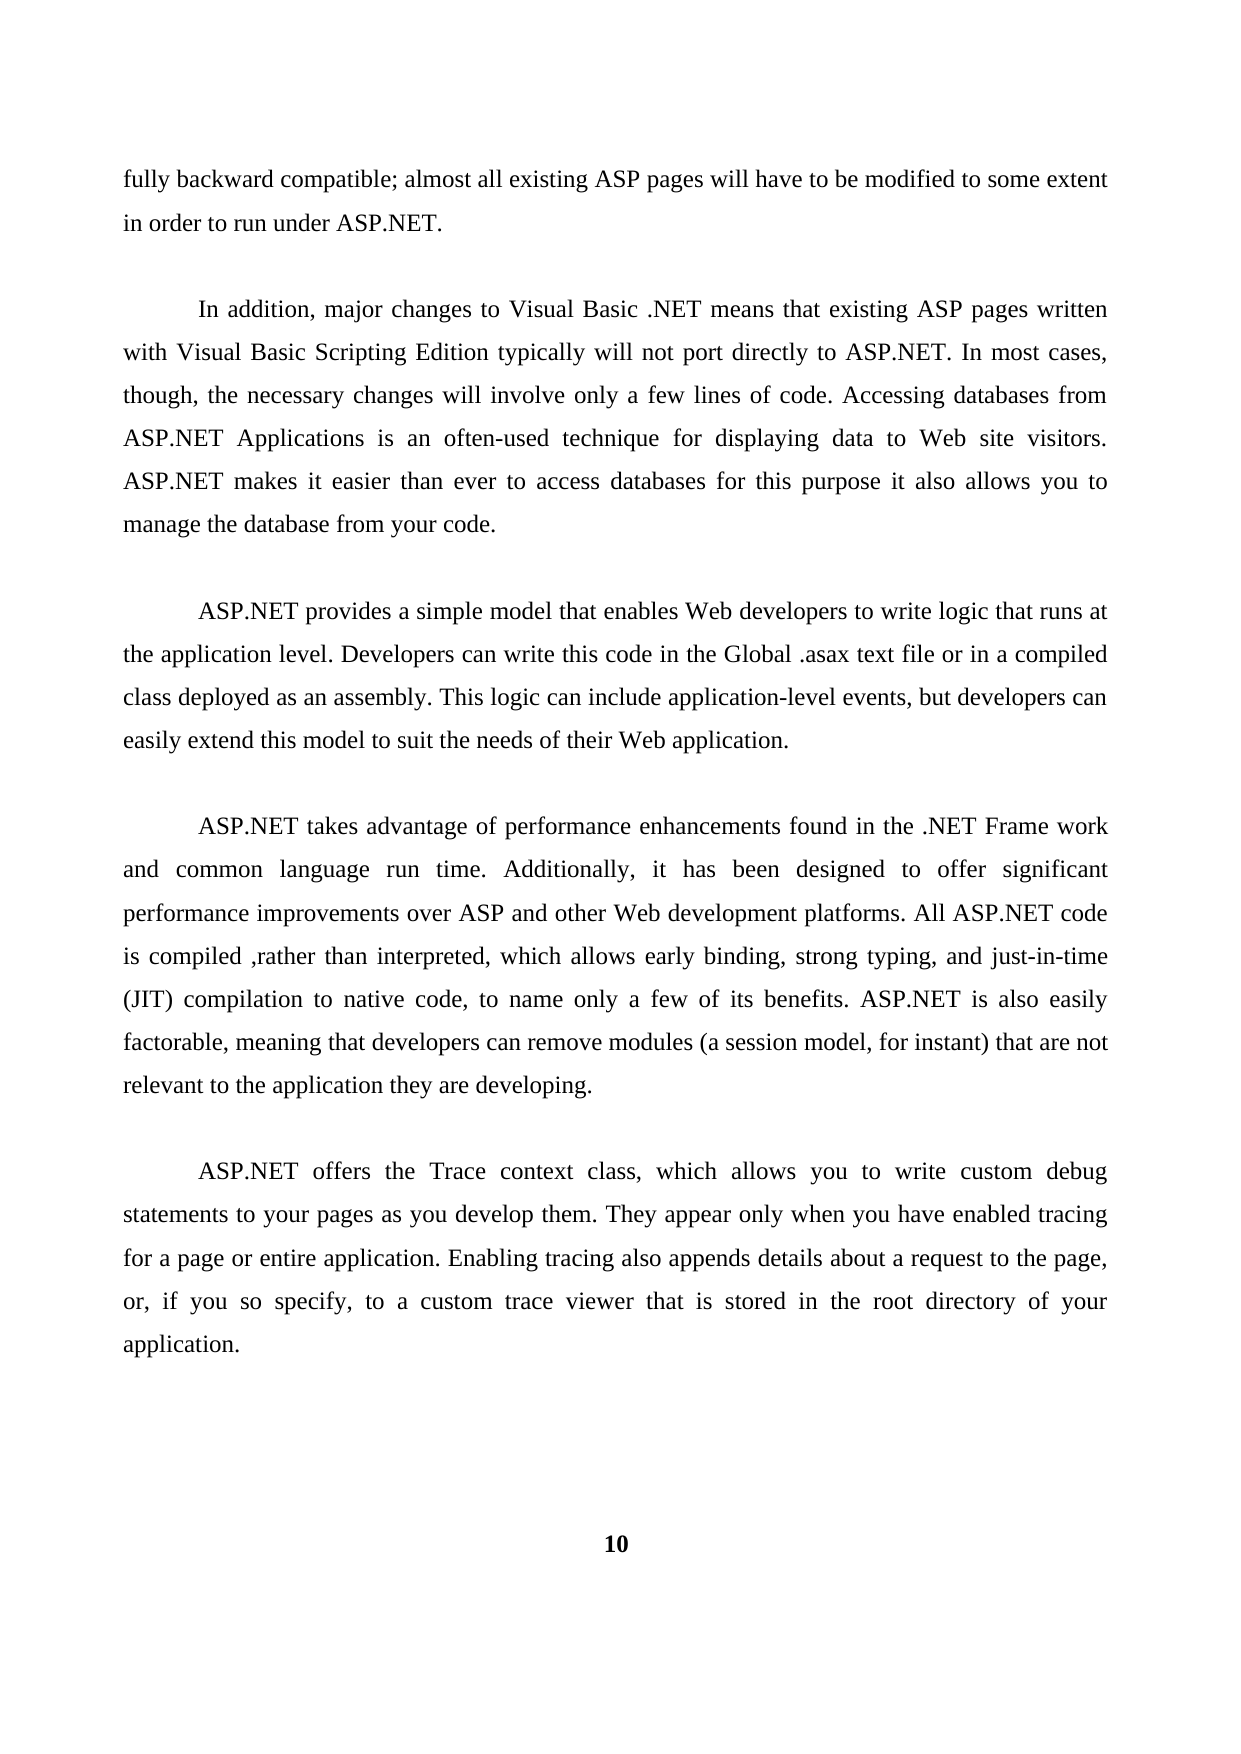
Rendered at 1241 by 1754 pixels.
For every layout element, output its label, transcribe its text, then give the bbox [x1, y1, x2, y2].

text In addition, major changes to Visual Basic .NET means that existing ASP pages written with Visual Basic Scripting Edition typically will not port directly to ASP.NET. In most cases, though, the necessary changes will involve only a few lines of code. Accessing databases from ASP.NET Applications is an often-used technique for displaying data to Web site visitors. ASP.NET makes it easier than ever to access databases for this purpose it also allows you to manage the database from your code. [123, 294, 1109, 538]
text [123, 164, 1109, 236]
text ASP.NET offers the Trace context class, which allows you to write custom debug statements to your pages as you develop them. They appear only when you have enabled tracing for a page or entire application. Enabling tracing also appends details about a request to the page, or, if you so specify, to a custom trace viewer that is stored in the root directory of your application. [123, 1156, 1109, 1358]
text ASP.NET takes advantage of performance enhancements found in the .NET Frame work and common language run time. Additionally, it has been designed to offer significant performance improvements over ASP and other Web development platforms. All ASP.NET code is compiled ,rather than interpreted, which allows early binding, strong typing, and just-in-time (JIT) compilation to native code, to name only a few of its benefits. ASP.NET is also easily factorable, meaning that developers can remove modules (a session model, for instant) that are not relevant to the application they are developing. [123, 811, 1109, 1099]
text ASP.NET provides a simple model that enables Web developers to write logic that runs at the application level. Developers can write this code in the Global .asax text file or in a compiled class deployed as an assembly. This logic can include application-level events, but developers can easily extend this model to suit the needs of their Web application. [123, 596, 1109, 754]
